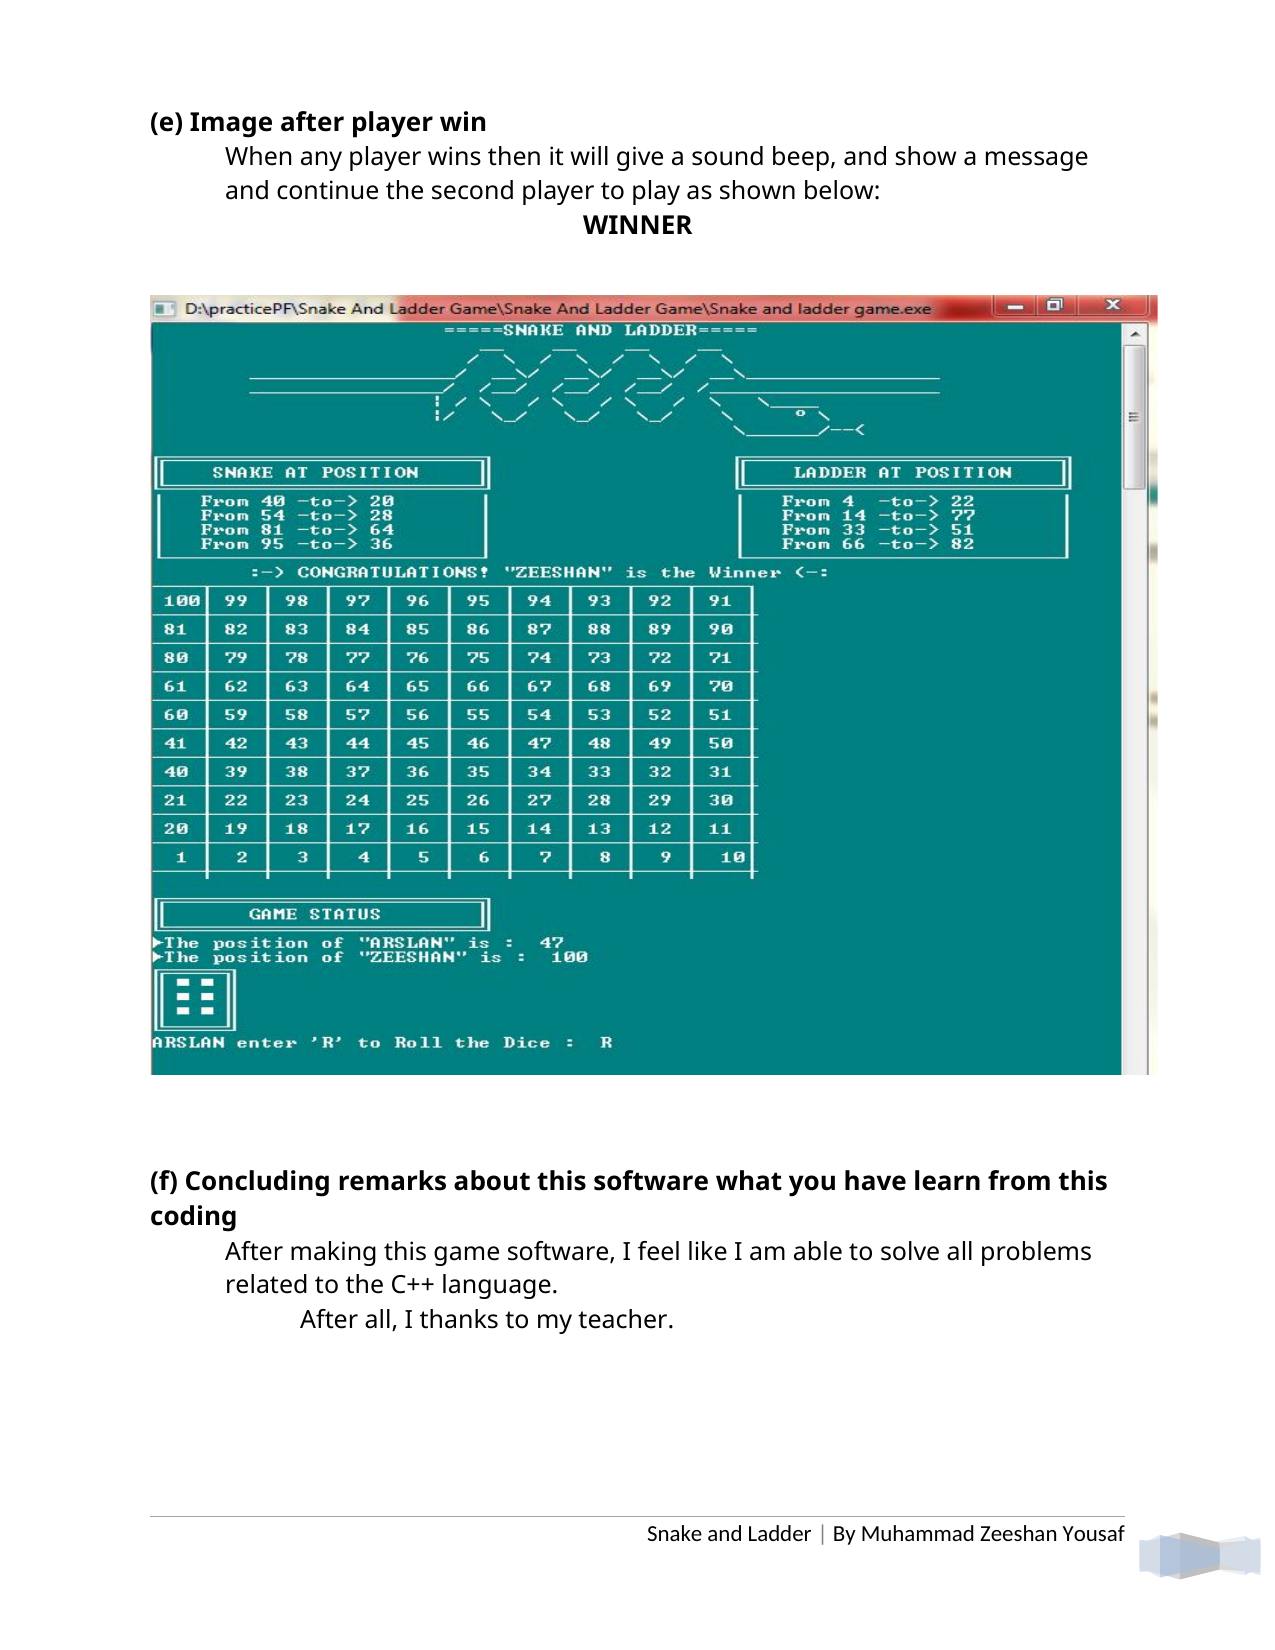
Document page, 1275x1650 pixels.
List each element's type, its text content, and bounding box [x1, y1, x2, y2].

text (f) Concluding remarks about this software what you have learn from this coding [150, 1162, 1125, 1233]
text After all, I thanks to my teacher. [150, 1301, 1125, 1335]
text (e) Image after player win [150, 103, 1125, 139]
text When any player wins then it will give a sound beep, and show a message and continue the second player to play as shown below: [225, 139, 1125, 207]
text After making this game software, I feel like I am able to solve all problems related to the C++ language. [225, 1233, 1125, 1301]
picture [150, 295, 1158, 1075]
text WINNER [150, 207, 1125, 242]
